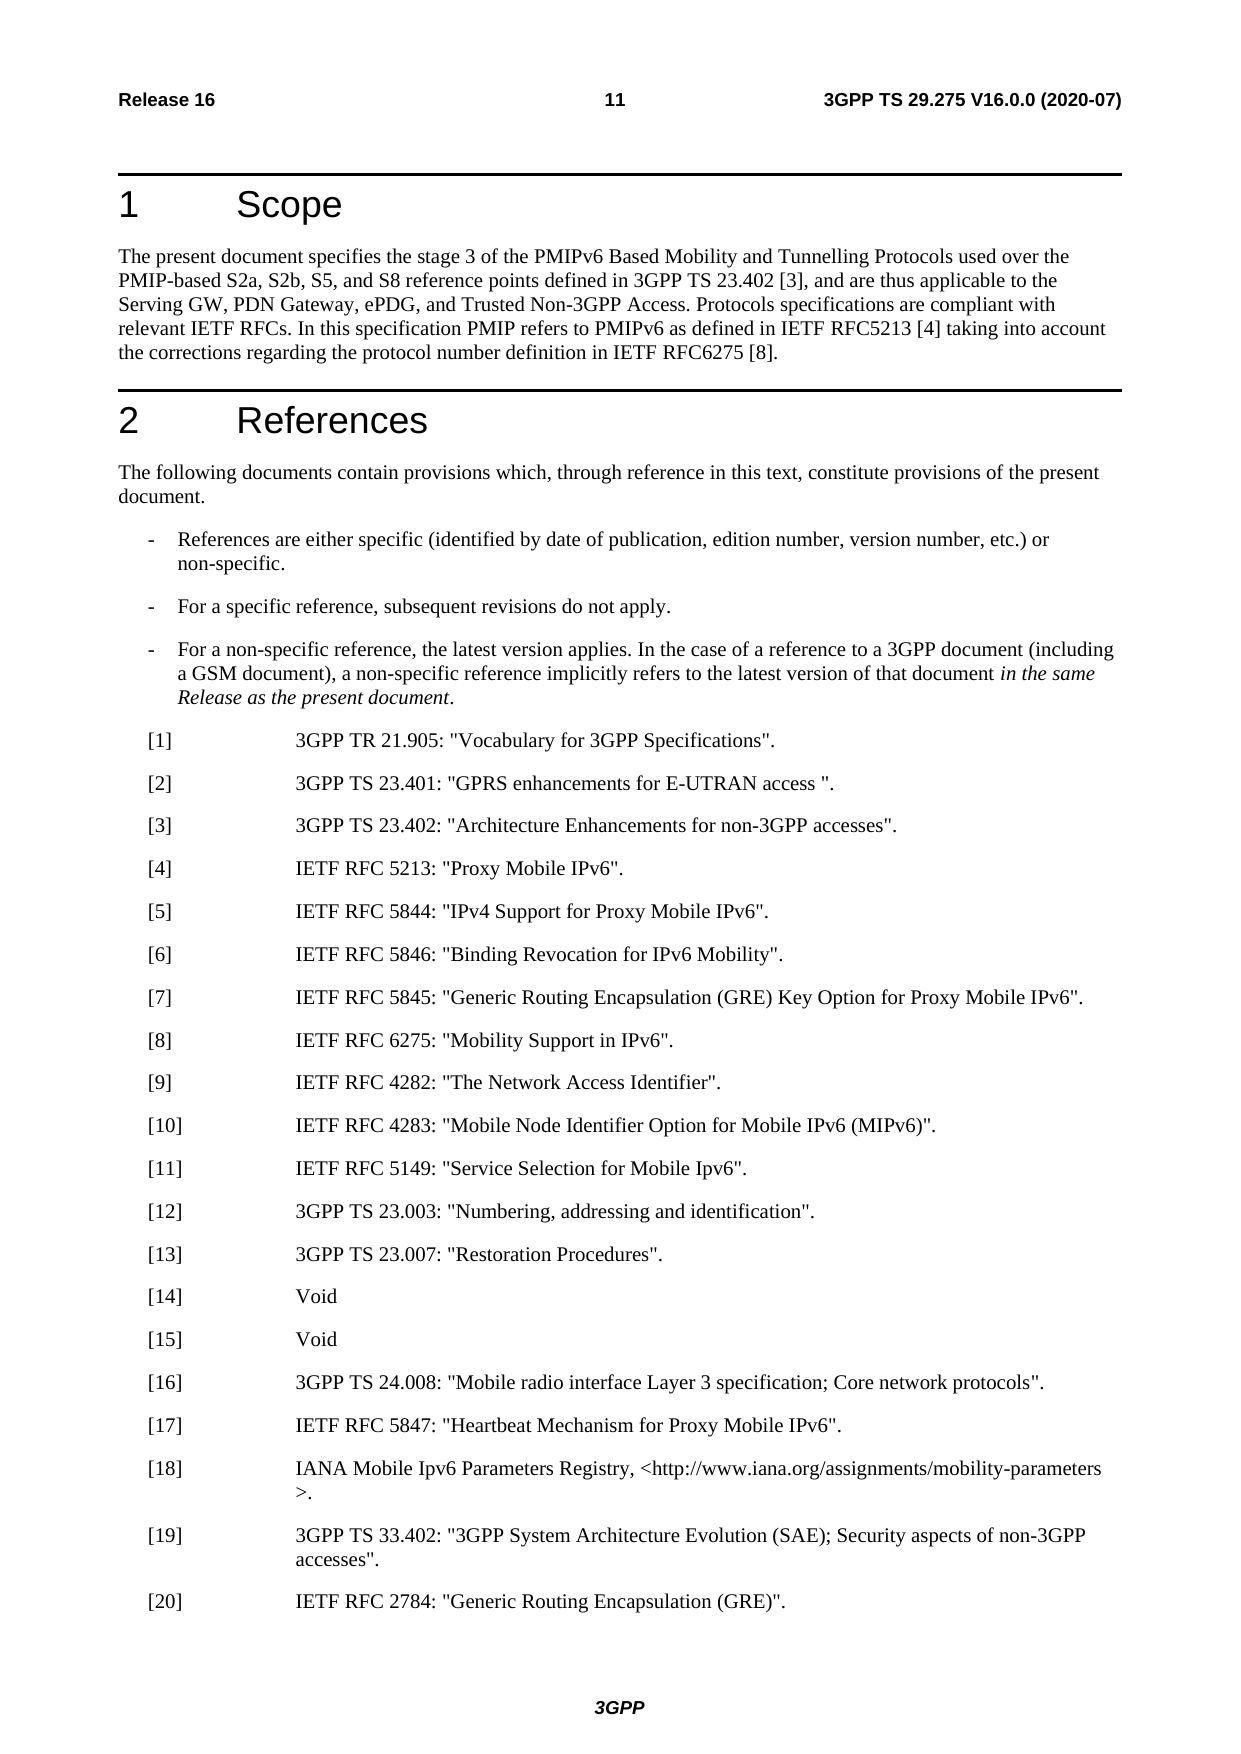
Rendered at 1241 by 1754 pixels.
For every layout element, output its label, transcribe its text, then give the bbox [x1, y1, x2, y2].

text [20] IETF RFC 2784: "Generic Routing Encapsulation (GRE)". [148, 1589, 1122, 1613]
text [17] IETF RFC 5847: "Heartbeat Mechanism for Proxy Mobile IPv6". [148, 1413, 1122, 1437]
text The following documents contain provisions which, through reference in this text, constitute provisions of the present document. [118, 460, 1122, 508]
text [11] IETF RFC 5149: "Service Selection for Mobile Ipv6". [148, 1156, 1122, 1180]
text [6] IETF RFC 5846: "Binding Revocation for IPv6 Mobility". [148, 942, 1122, 966]
text [14] Void [148, 1284, 1122, 1308]
text [19] 3GPP TS 33.402: "3GPP System Architecture Evolution (SAE); Security aspects of non-3GPP accesses". [148, 1522, 1122, 1571]
text - For a non-specific reference, the latest version applies. In the case of a reference to a 3GPP document (including a GSM document), a non-specific reference implicitly refers to the latest version of that document in the same Release as the present document. [148, 637, 1122, 709]
text [3] 3GPP TS 23.402: "Architecture Enhancements for non-3GPP accesses". [148, 813, 1122, 837]
text [13] 3GPP TS 23.007: "Restoration Procedures". [148, 1242, 1122, 1266]
text [10] IETF RFC 4283: "Mobile Node Identifier Option for Mobile IPv6 (MIPv6)". [148, 1113, 1122, 1137]
text - For a specific reference, subsequent revisions do not apply. [148, 594, 1122, 618]
text [8] IETF RFC 6275: "Mobility Support in IPv6". [148, 1027, 1122, 1052]
text [12] 3GPP TS 23.003: "Numbering, addressing and identification". [148, 1199, 1122, 1223]
text The present document specifies the stage 3 of the PMIPv6 Based Mobility and Tunnelling Protocols used over the PMIP-based S2a, S2b, S5, and S8 reference points defined in 3GPP TS 23.402 [3], and are thus applicable to the Serving GW, PDN Gateway, ePDG, and Trusted Non-3GPP Access. Protocols specifications are compliant with relevant IETF RFCs. In this specification PMIP refers to PMIPv6 as defined in IETF RFC5213 [4] taking into account the corrections regarding the protocol number definition in IETF RFC6275 [8]. [118, 244, 1122, 364]
text [9] IETF RFC 4282: "The Network Access Identifier". [148, 1070, 1122, 1094]
text [2] 3GPP TS 23.401: "GPRS enhancements for E-UTRAN access ". [148, 771, 1122, 795]
text [1] 3GPP TR 21.905: "Vocabulary for 3GPP Specifications". [148, 728, 1122, 752]
subtitle 1 Scope [118, 176, 1122, 225]
text [7] IETF RFC 5845: "Generic Routing Encapsulation (GRE) Key Option for Proxy Mobile IPv6". [148, 985, 1122, 1009]
text [18] IANA Mobile Ipv6 Parameters Registry, <http://www.iana.org/assignments/mobility-parameters >. [148, 1456, 1122, 1504]
text [15] Void [148, 1327, 1122, 1351]
text [5] IETF RFC 5844: "IPv4 Support for Proxy Mobile IPv6". [148, 899, 1122, 923]
text [16] 3GPP TS 24.008: "Mobile radio interface Layer 3 specification; Core network protocols". [148, 1370, 1122, 1394]
text - References are either specific (identified by date of publication, edition number, version number, etc.) or non-specific. [148, 527, 1122, 575]
subtitle 2 References [118, 392, 1122, 442]
text [4] IETF RFC 5213: "Proxy Mobile IPv6". [148, 856, 1122, 880]
